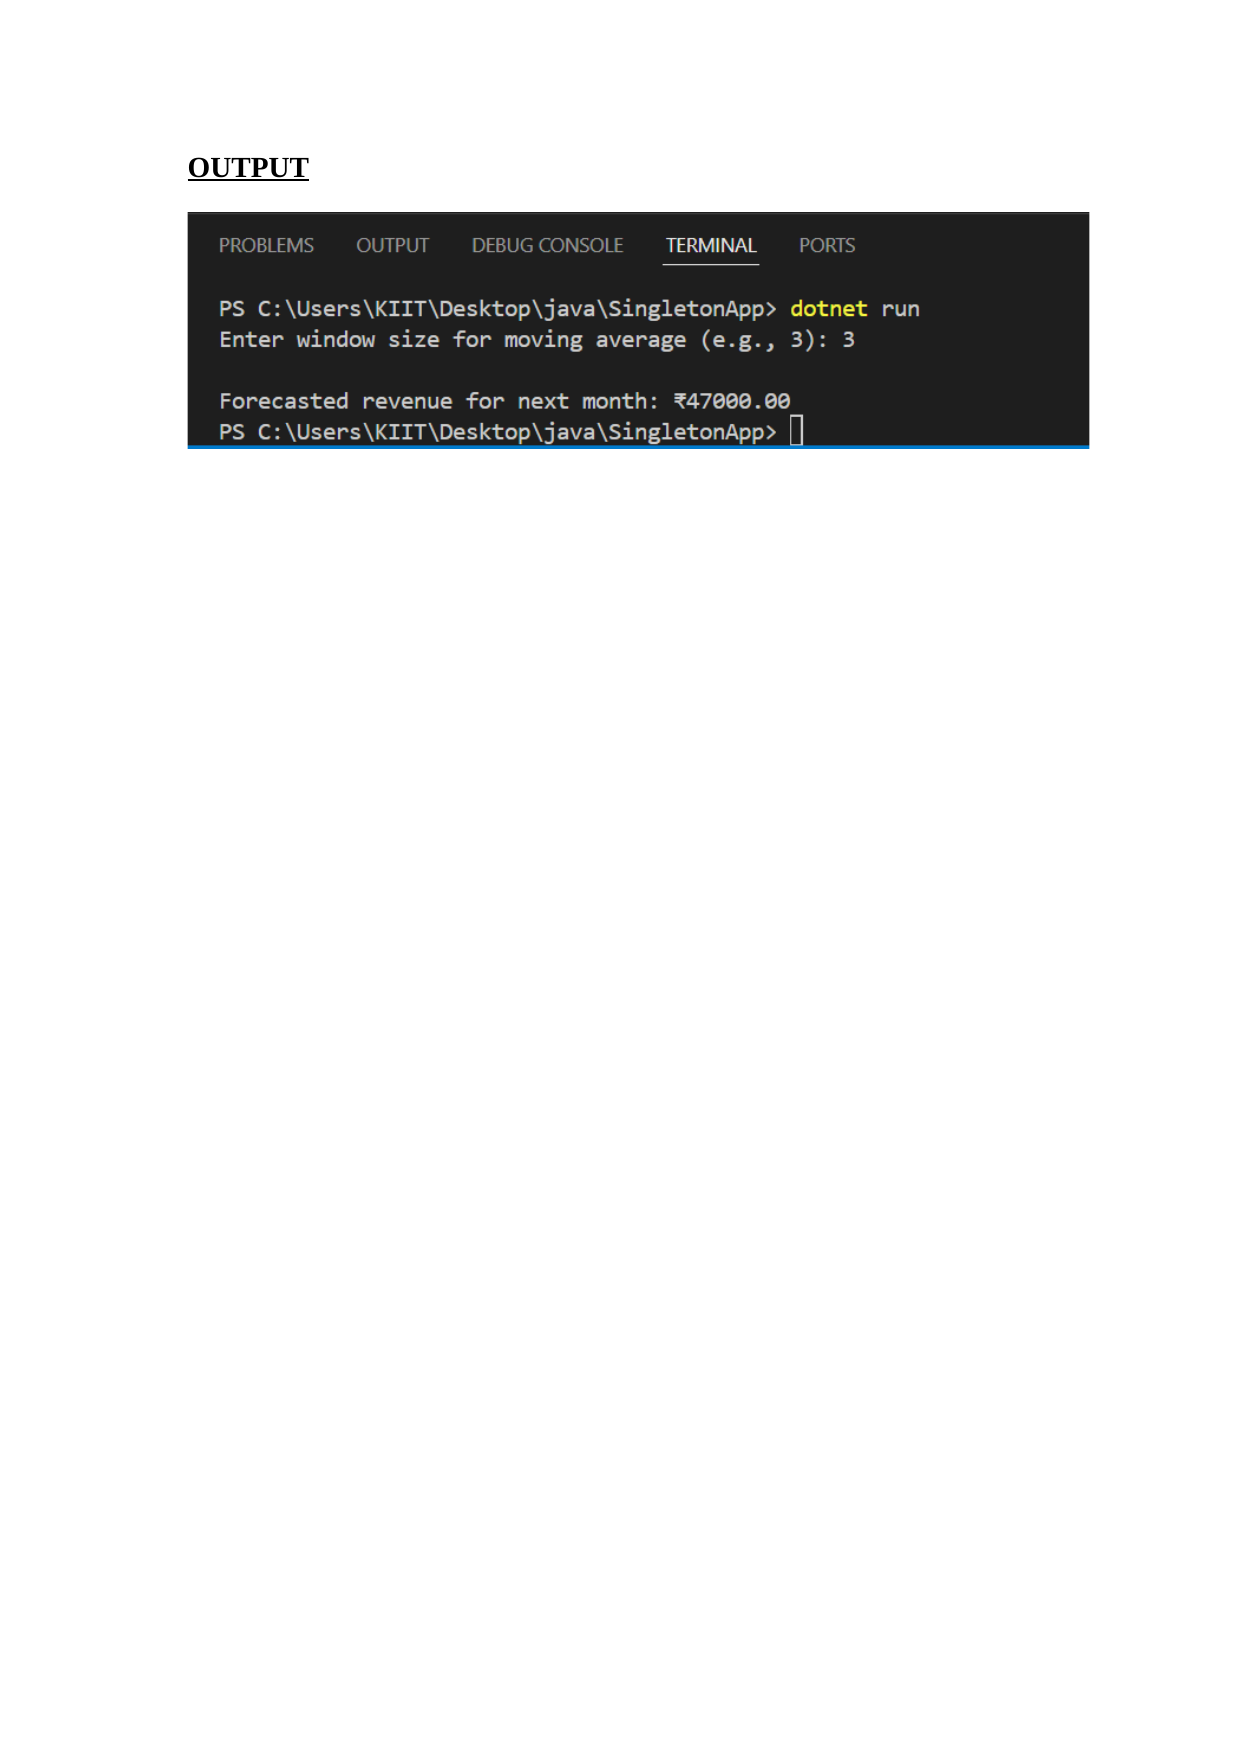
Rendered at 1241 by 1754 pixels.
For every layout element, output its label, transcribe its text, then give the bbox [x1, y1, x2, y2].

text OUTPUT [187, 150, 1053, 183]
picture [187, 212, 1090, 449]
